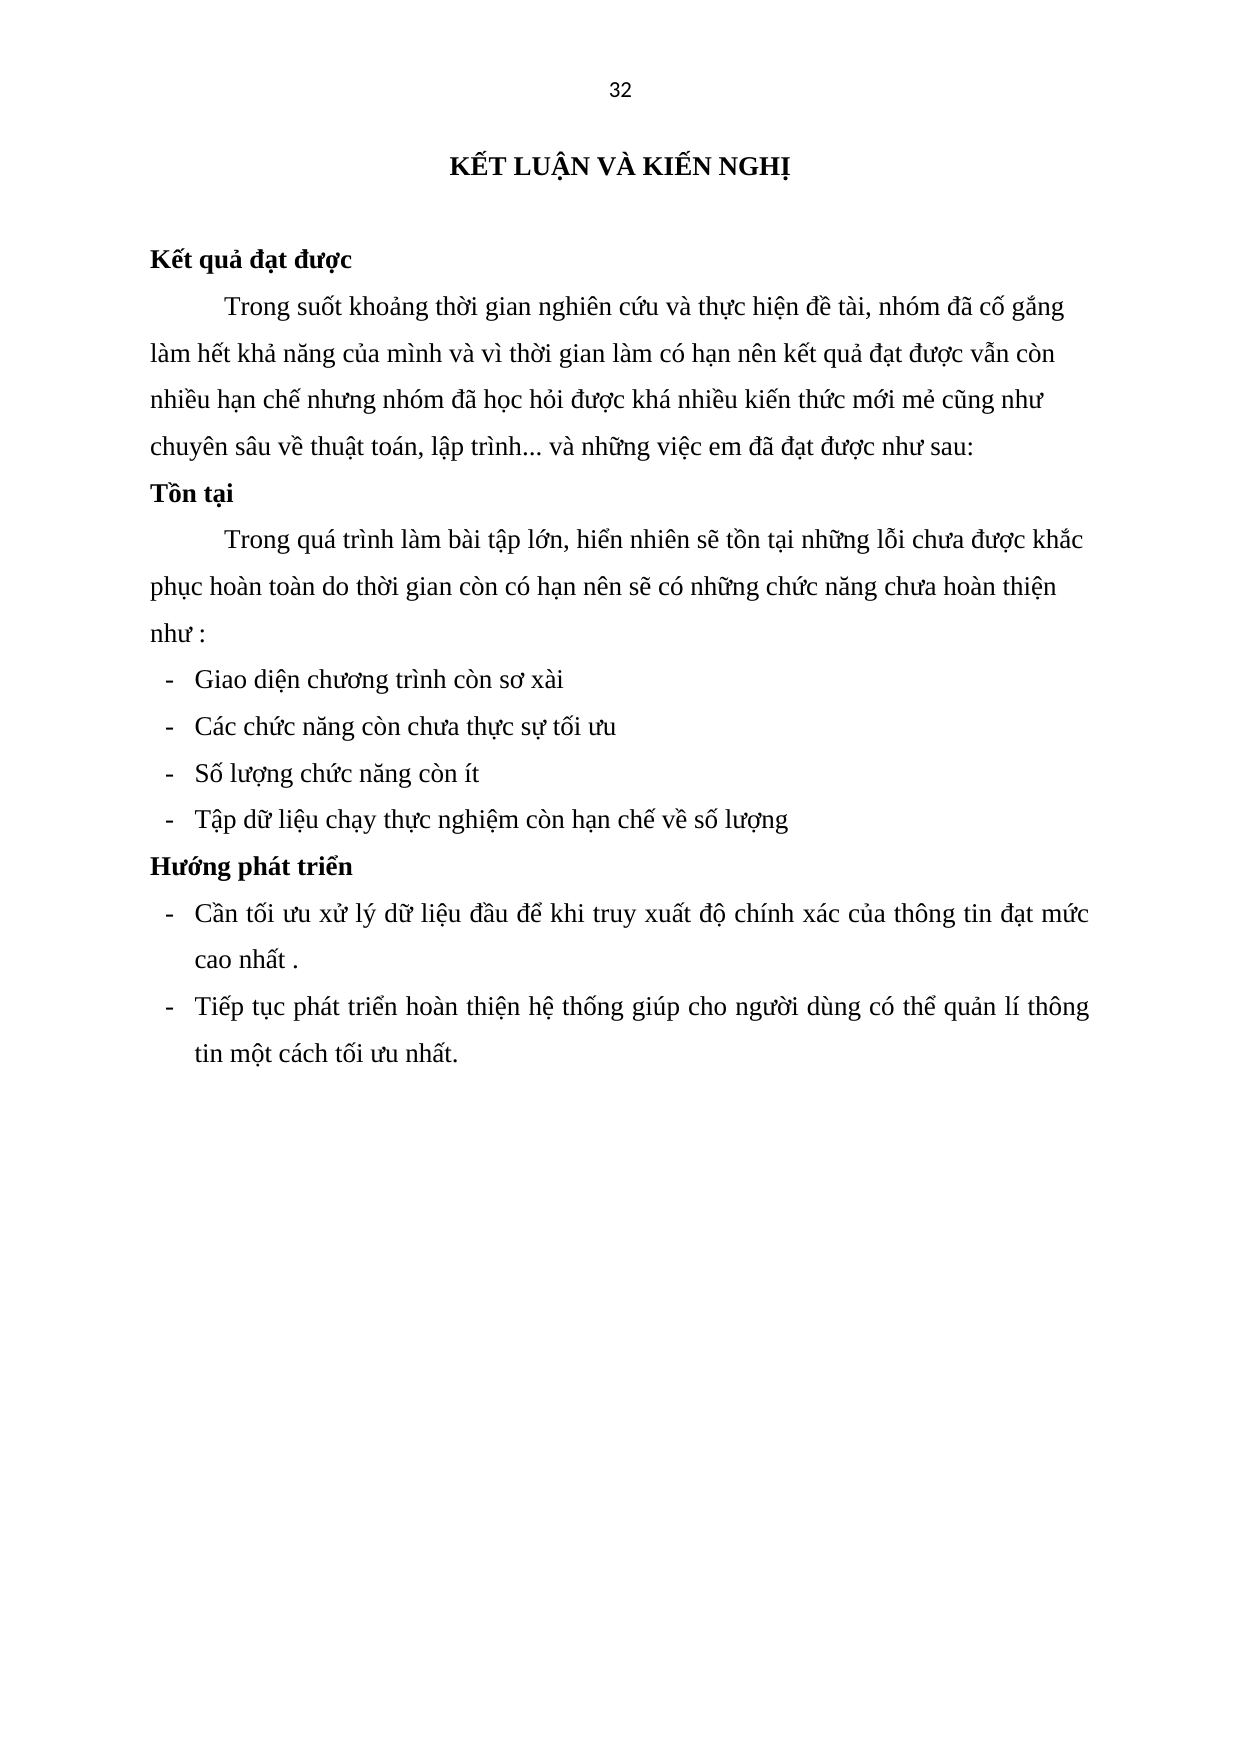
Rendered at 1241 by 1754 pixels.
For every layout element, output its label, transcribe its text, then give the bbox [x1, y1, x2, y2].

text Trong quá trình làm bài tập lớn, hiển nhiên sẽ tồn tại những lỗi chưa được khắc phục hoàn toàn do thời gian còn có hạn nên sẽ có những chức năng chưa hoàn thiện như : [150, 523, 1090, 648]
text Kết quả đạt được [150, 243, 1090, 274]
text - Cần tối ưu xử lý dữ liệu đầu để khi truy xuất độ chính xác của thông tin đạt mức cao nhất . [165, 897, 1090, 974]
text Trong suốt khoảng thời gian nghiên cứu và thực hiện đề tài, nhóm đã cố gắng làm hết khả năng của mình và vì thời gian làm có hạn nên kết quả đạt được vẫn còn nhiều hạn chế nhưng nhóm đã học hỏi được khá nhiều kiến thức mới mẻ cũng như chuyên sâu về thuật toán, lập trình... và những việc em đã đạt được như sau: [150, 290, 1090, 461]
list Các chức năng còn chưa thực sự tối ưu [165, 710, 1090, 741]
list Số lượng chức năng còn ít [165, 757, 1090, 788]
text Hướng phát triển [150, 850, 1090, 881]
list Tập dữ liệu chạy thực nghiệm còn hạn chế về số lượng [165, 803, 1090, 834]
subtitle KẾT LUẬN VÀ KIẾN NGHỊ [150, 150, 1090, 181]
list Giao diện chương trình còn sơ xài [165, 663, 1090, 694]
text - Tiếp tục phát triển hoàn thiện hệ thống giúp cho người dùng có thể quản lí thông tin một cách tối ưu nhất. [165, 990, 1090, 1068]
text Tồn tại [150, 477, 1090, 508]
